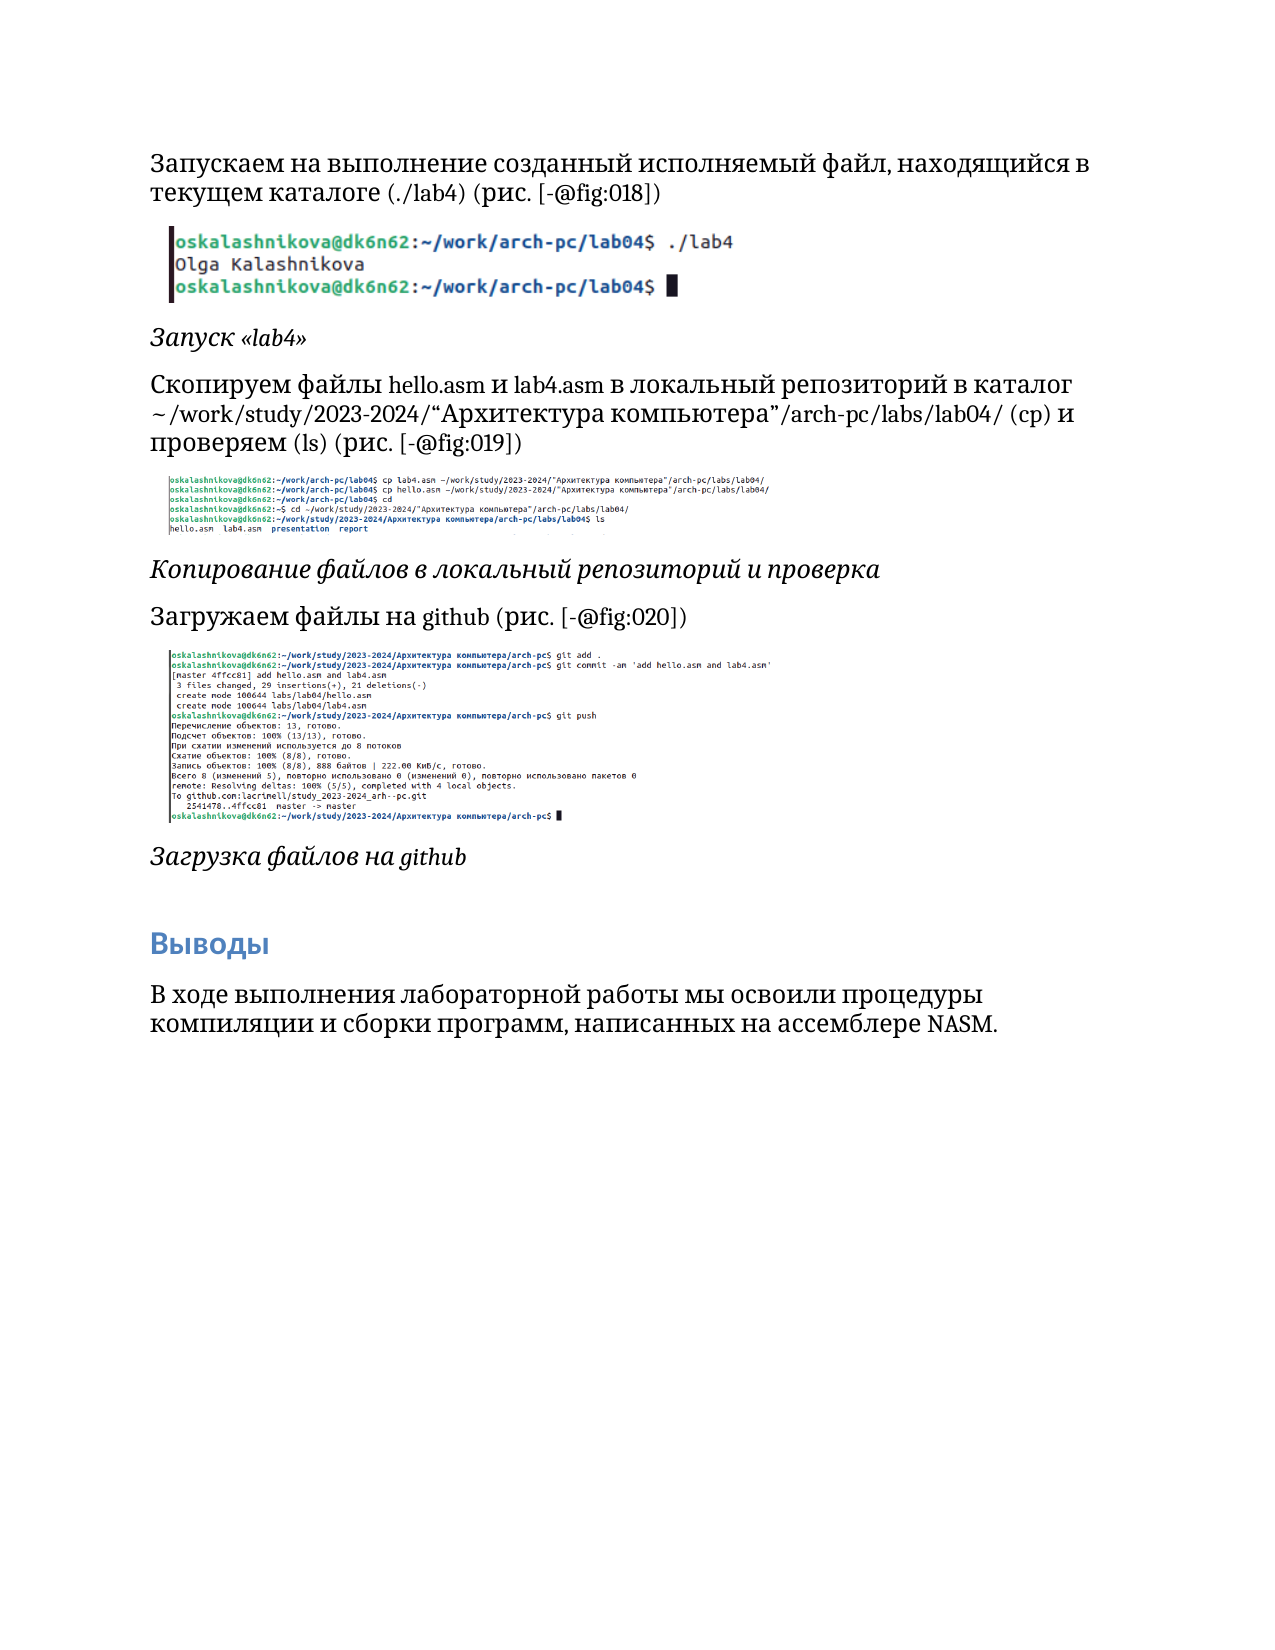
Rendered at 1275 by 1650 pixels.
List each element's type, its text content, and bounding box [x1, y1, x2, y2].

text Скопируем файлы hello.asm и lab4.asm в локальный репозиторий в каталог ~/work/study/2023-2024/“Архитектура компьютера”/arch-pc/labs/lab04/ (cp) и проверяем (ls) (рис. [-@fig:019]) [150, 371, 1125, 457]
text Загрузка файлов на github [150, 843, 1125, 872]
text Копирование файлов в локальный репозиторий и проверка [150, 556, 1125, 584]
picture [168, 226, 782, 303]
text Запускаем на выполнение созданный исполняемый файл, находящийся в текущем каталоге (./lab4) (рис. [-@fig:018]) [150, 150, 1125, 207]
text В ходе выполнения лабораторной работы мы освоили процедуры компиляции и сборки программ, написанных на ассемблере NASM. [150, 981, 1125, 1039]
text Запуск «lab4» [150, 324, 1125, 352]
text Загружаем файлы на github (рис. [-@fig:020]) [150, 603, 1125, 632]
picture [168, 476, 782, 535]
subtitle Выводы [150, 922, 1125, 963]
picture [168, 650, 782, 823]
